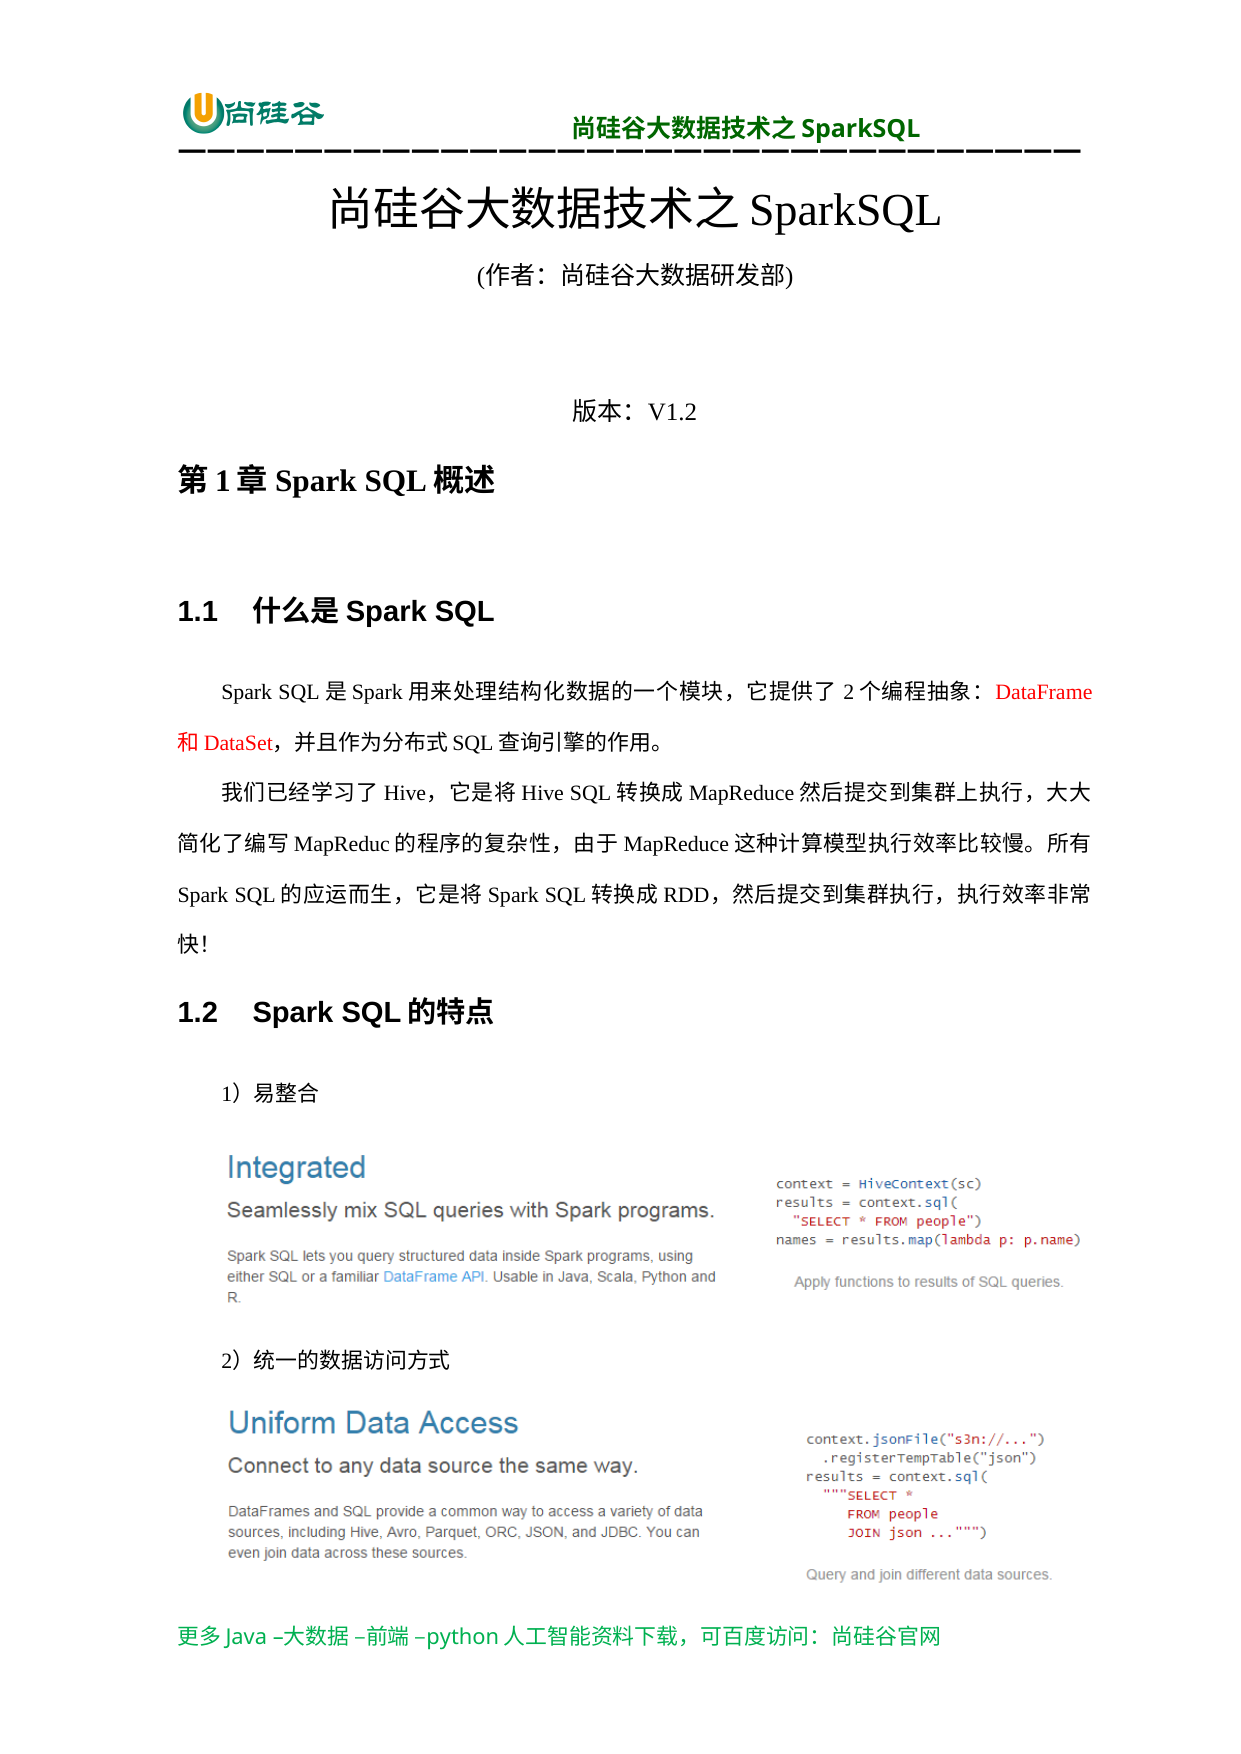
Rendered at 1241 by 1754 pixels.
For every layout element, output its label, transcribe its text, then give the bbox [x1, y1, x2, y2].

text Spark SQL是Spark用来处理结构化数据的一个模块，它提供了2个编程抽象：DataFrame和DataSet，并且作为分布式SQL查询引擎的作用。 [177, 673, 1092, 758]
text 我们已经学习了Hive，它是将Hive SQL转换成MapReduce然后提交到集群上执行，大大简化了编写MapReduc的程序的复杂性，由于MapReduce这种计算模型执行效率比较慢。所有Spark SQL的应运而生，它是将Spark SQL转换成RDD，然后提交到集群执行，执行效率非常快！ [177, 773, 1092, 960]
picture [221, 1124, 1087, 1319]
text 2）统一的数据访问方式 [177, 1342, 1092, 1376]
subtitle 什么是Spark SQL [177, 574, 1092, 642]
picture [177, 88, 328, 138]
subtitle 第1章 Spark SQL概述 [177, 443, 1092, 511]
picture [221, 1392, 1087, 1593]
subtitle Spark SQL的特点 [177, 976, 1092, 1044]
text 1）易整合 [177, 1074, 1092, 1108]
text 版本：V1.2 [177, 375, 1092, 443]
text (作者：尚硅谷大数据研发部) [177, 239, 1092, 307]
text 尚硅谷大数据技术之SparkSQL [177, 172, 1092, 239]
